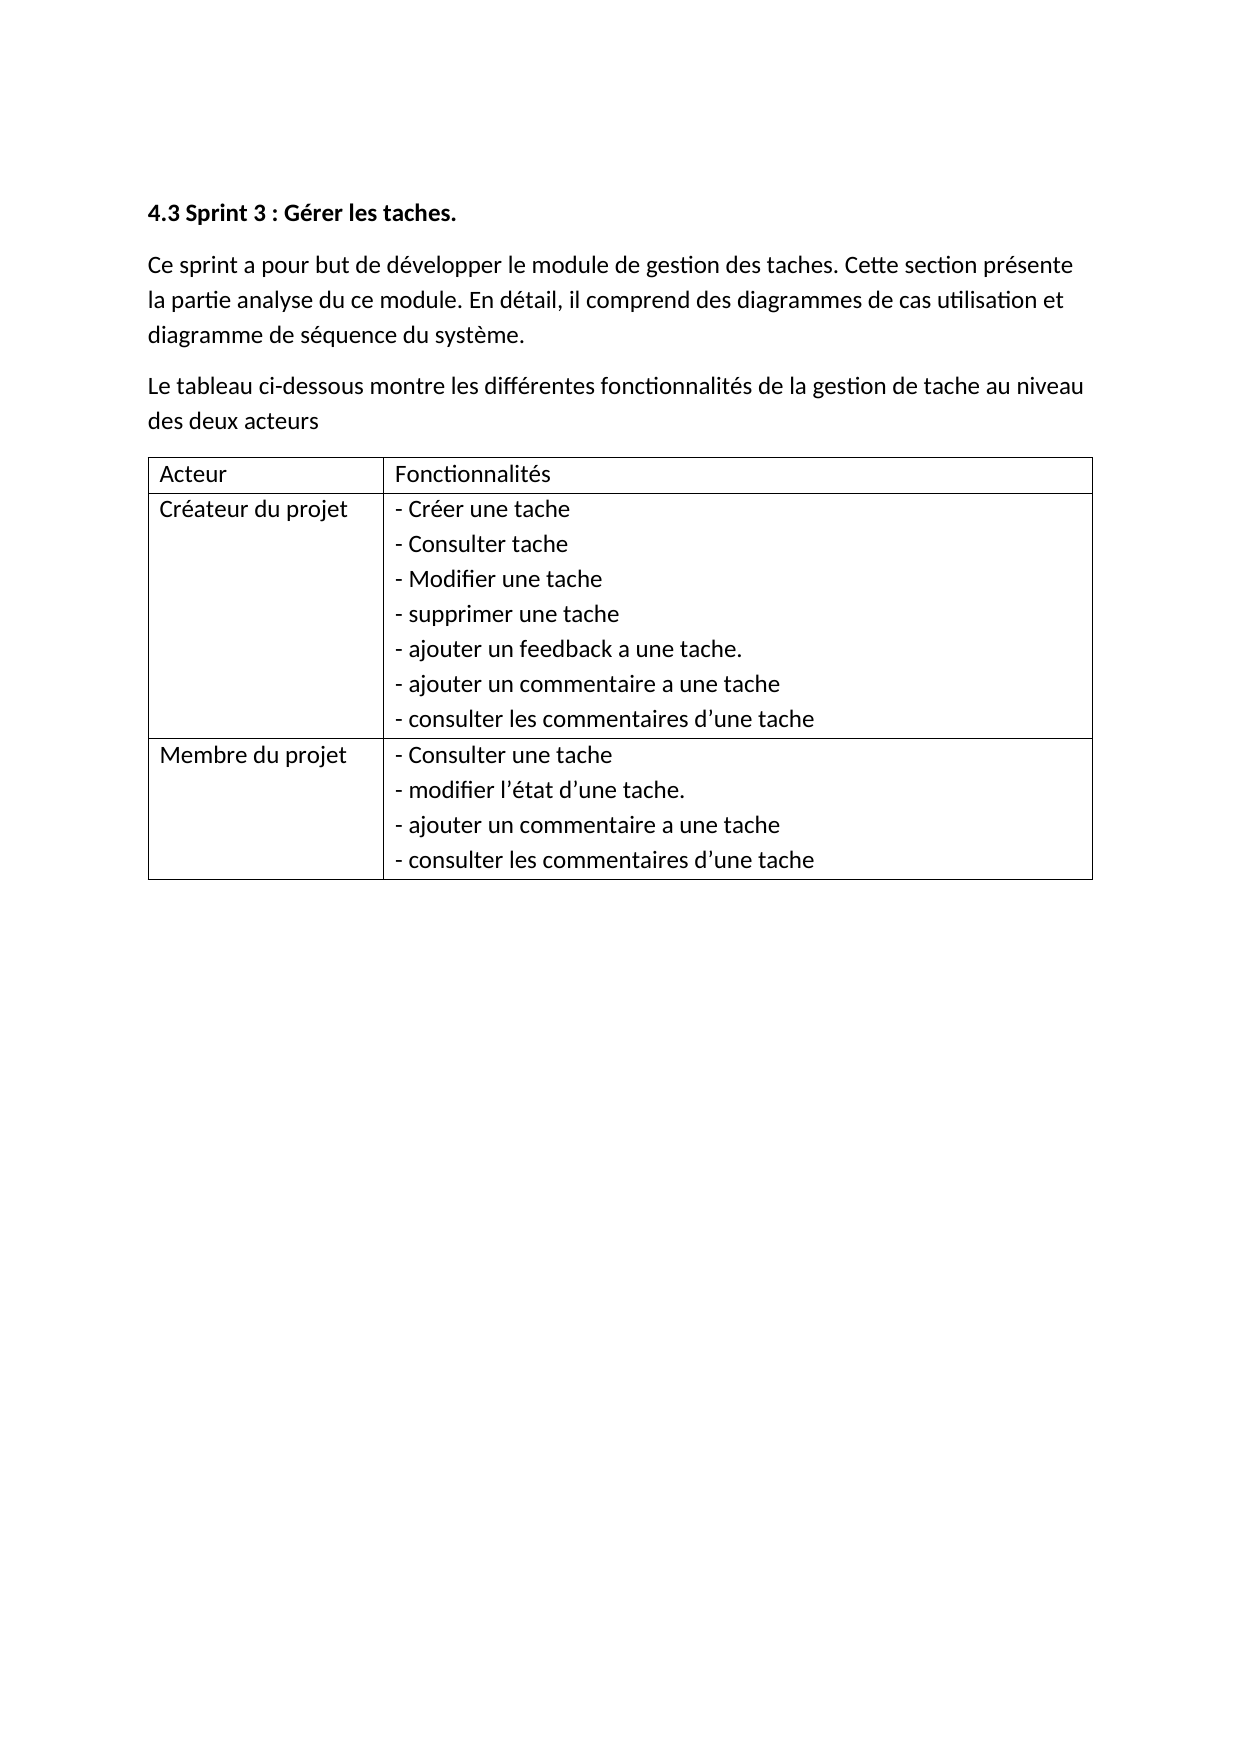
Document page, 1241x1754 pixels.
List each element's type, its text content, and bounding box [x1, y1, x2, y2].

table_cell - Créer une tache - Consulter tache - Modifier une tache - supprimer une tache - ajouter un feedback a une tache. - ajouter un commentaire a une tache - consulter les commentaires d’une tache [384, 494, 1092, 738]
text Ce sprint a pour but de développer le module de gestion des taches. Cette section présente la partie analyse du ce module. En détail, il comprend des diagrammes de cas utilisation et diagramme de séquence du système. [148, 249, 1093, 349]
table_header Acteur [149, 458, 383, 493]
text 4.3 Sprint 3 : Gérer les taches. [148, 197, 1093, 228]
table_cell - Consulter une tache - modifier l’état d’une tache. - ajouter un commentaire a une tache - consulter les commentaires d’une tache [384, 739, 1092, 878]
table_cell Créateur du projet [149, 494, 383, 738]
table_cell Membre du projet [149, 739, 383, 878]
table_header Fonctionnalités [384, 458, 1092, 493]
text Le tableau ci-dessous montre les différentes fonctionnalités de la gestion de tache au niveau des deux acteurs [148, 371, 1093, 436]
